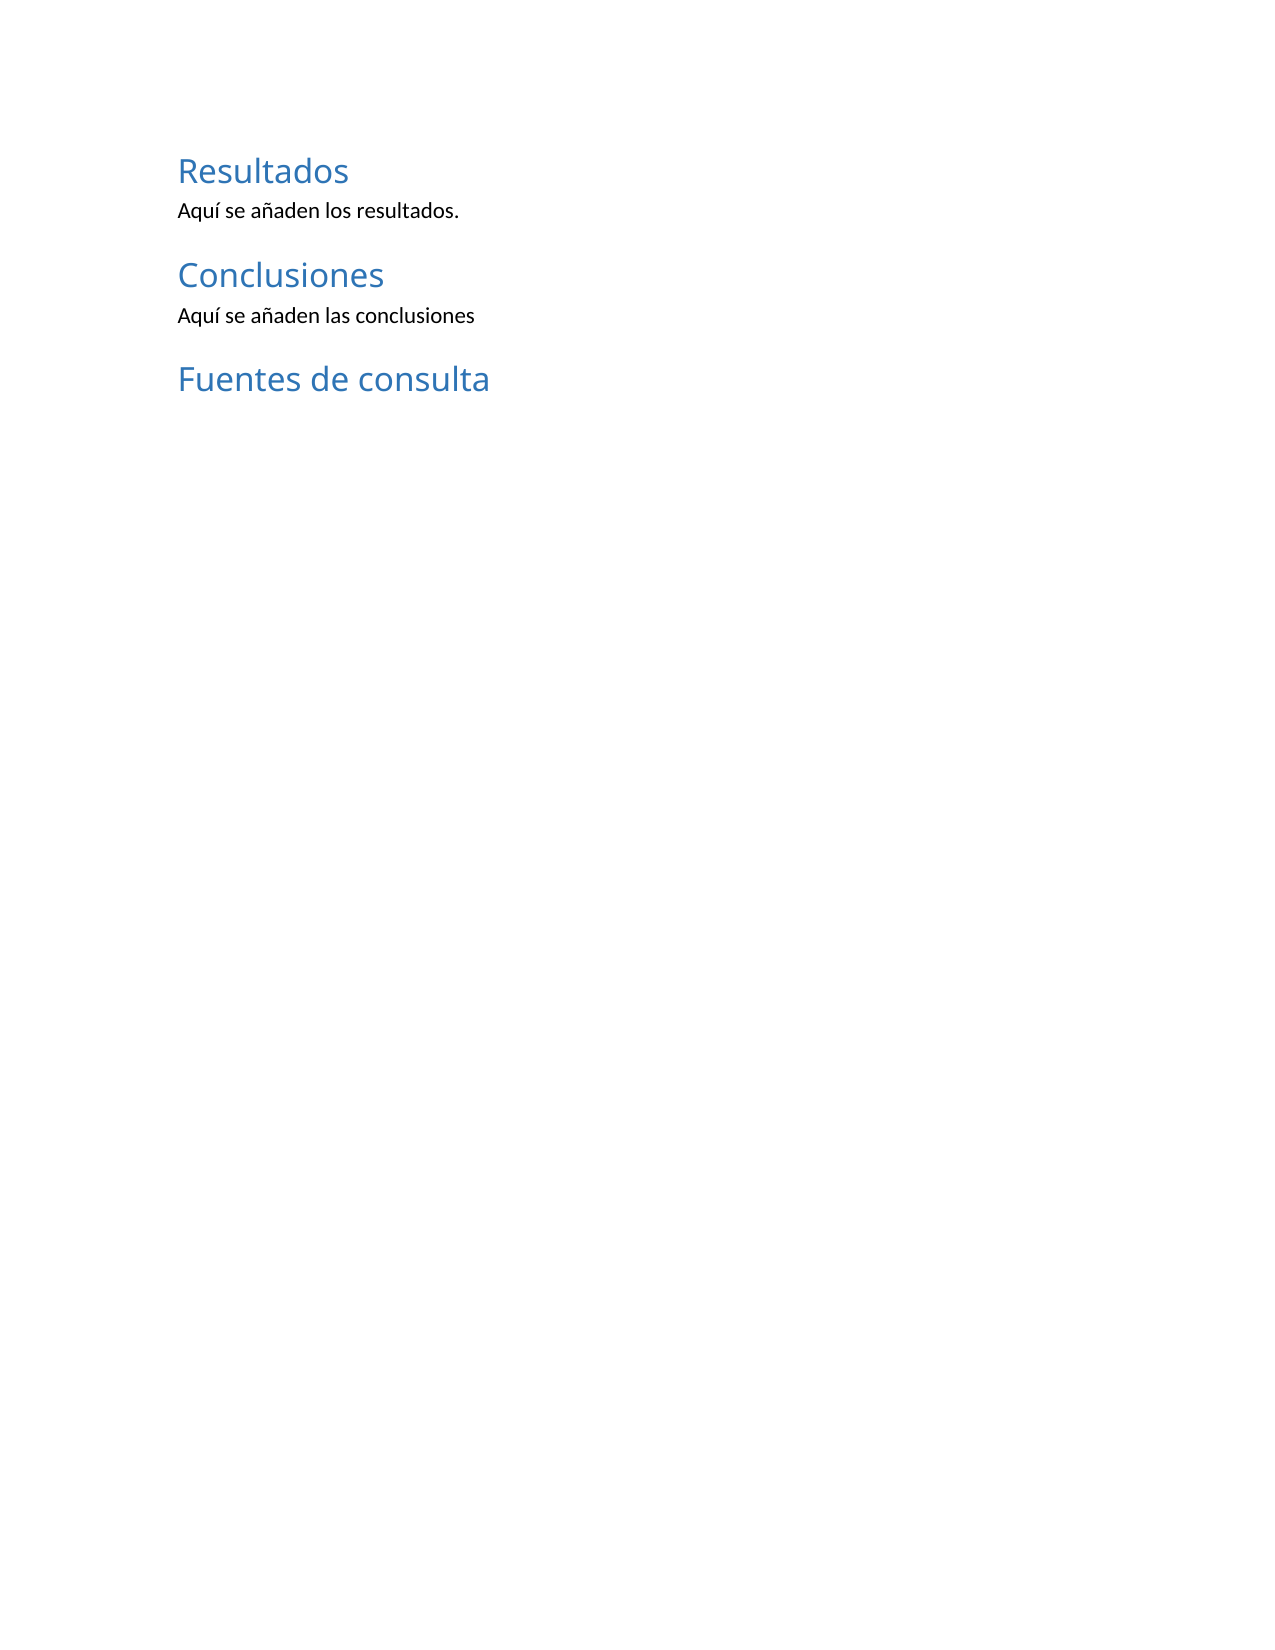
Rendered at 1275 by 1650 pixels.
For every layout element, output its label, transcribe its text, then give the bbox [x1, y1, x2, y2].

subtitle Fuentes de consulta [177, 356, 1098, 401]
subtitle Resultados [177, 148, 1098, 193]
text Aquí se añaden los resultados. [177, 197, 1098, 224]
subtitle Conclusiones [177, 252, 1098, 297]
text Aquí se añaden las conclusiones [177, 301, 1098, 329]
